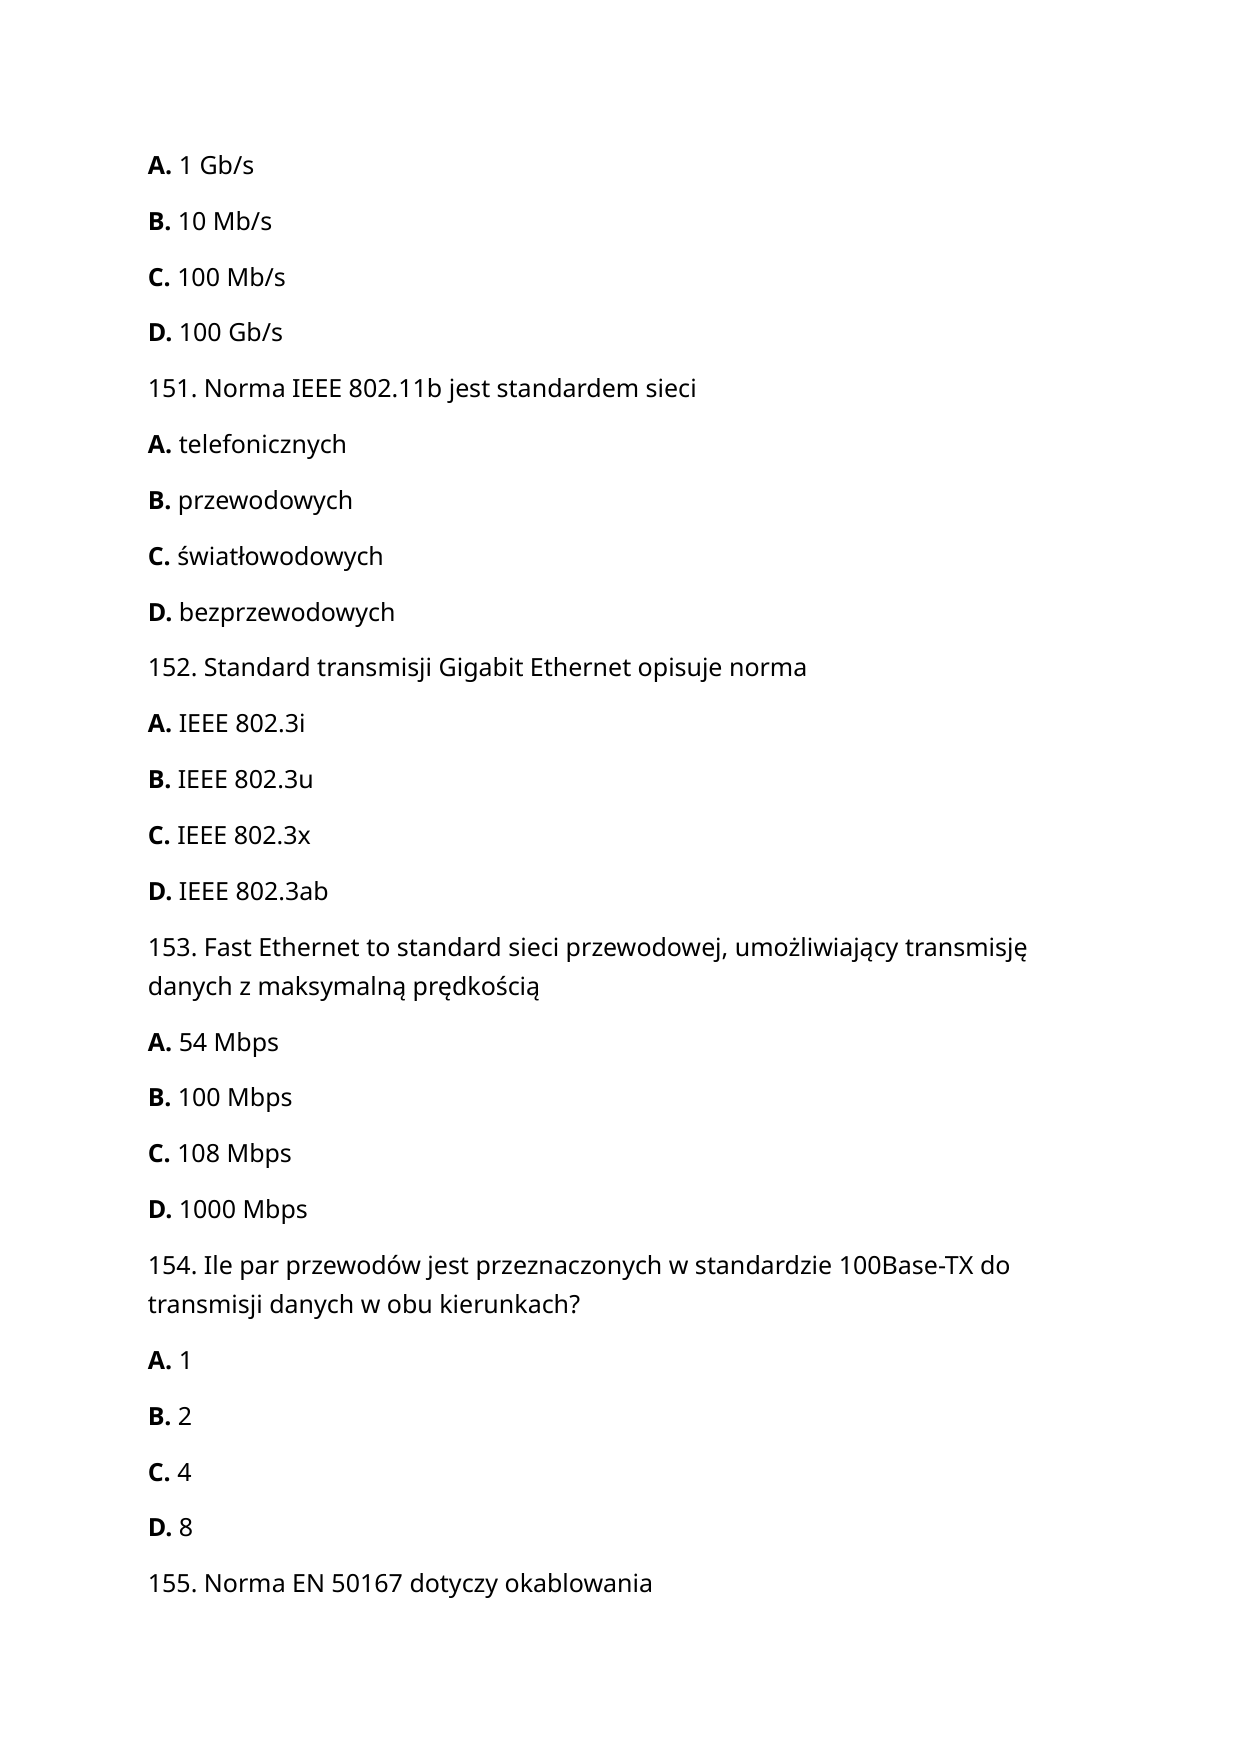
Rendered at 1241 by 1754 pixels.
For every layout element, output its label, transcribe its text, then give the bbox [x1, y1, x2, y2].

text B. 10 Mb/s [148, 203, 1093, 237]
text A. 54 Mbps [148, 1024, 1093, 1058]
text A. 1 Gb/s [148, 148, 1093, 182]
text 152. Standard transmisji Gigabit Ethernet opisuje norma [148, 650, 1093, 684]
text A. 1 [148, 1343, 1093, 1377]
text B. IEEE 802.3u [148, 762, 1093, 796]
text D. bezprzewodowych [148, 594, 1093, 628]
text 153. Fast Ethernet to standard sieci przewodowej, umożliwiający transmisję danych z maksymalną prędkością [148, 929, 1093, 1002]
text D. 8 [148, 1510, 1093, 1544]
text C. IEEE 802.3x [148, 818, 1093, 852]
text 155. Norma EN 50167 dotyczy okablowania [148, 1566, 1093, 1600]
text 154. Ile par przewodów jest przeznaczonych w standardzie 100Base-TX do transmisji danych w obu kierunkach? [148, 1248, 1093, 1321]
text D. IEEE 802.3ab [148, 873, 1093, 907]
text B. 100 Mbps [148, 1080, 1093, 1114]
text B. przewodowych [148, 483, 1093, 517]
text C. 108 Mbps [148, 1136, 1093, 1170]
text D. 100 Gb/s [148, 315, 1093, 349]
text 151. Norma IEEE 802.11b jest standardem sieci [148, 371, 1093, 405]
text A. telefonicznych [148, 427, 1093, 461]
text A. IEEE 802.3i [148, 706, 1093, 740]
text C. światłowodowych [148, 538, 1093, 572]
text B. 2 [148, 1398, 1093, 1432]
text C. 100 Mb/s [148, 259, 1093, 293]
text D. 1000 Mbps [148, 1192, 1093, 1226]
text C. 4 [148, 1454, 1093, 1488]
